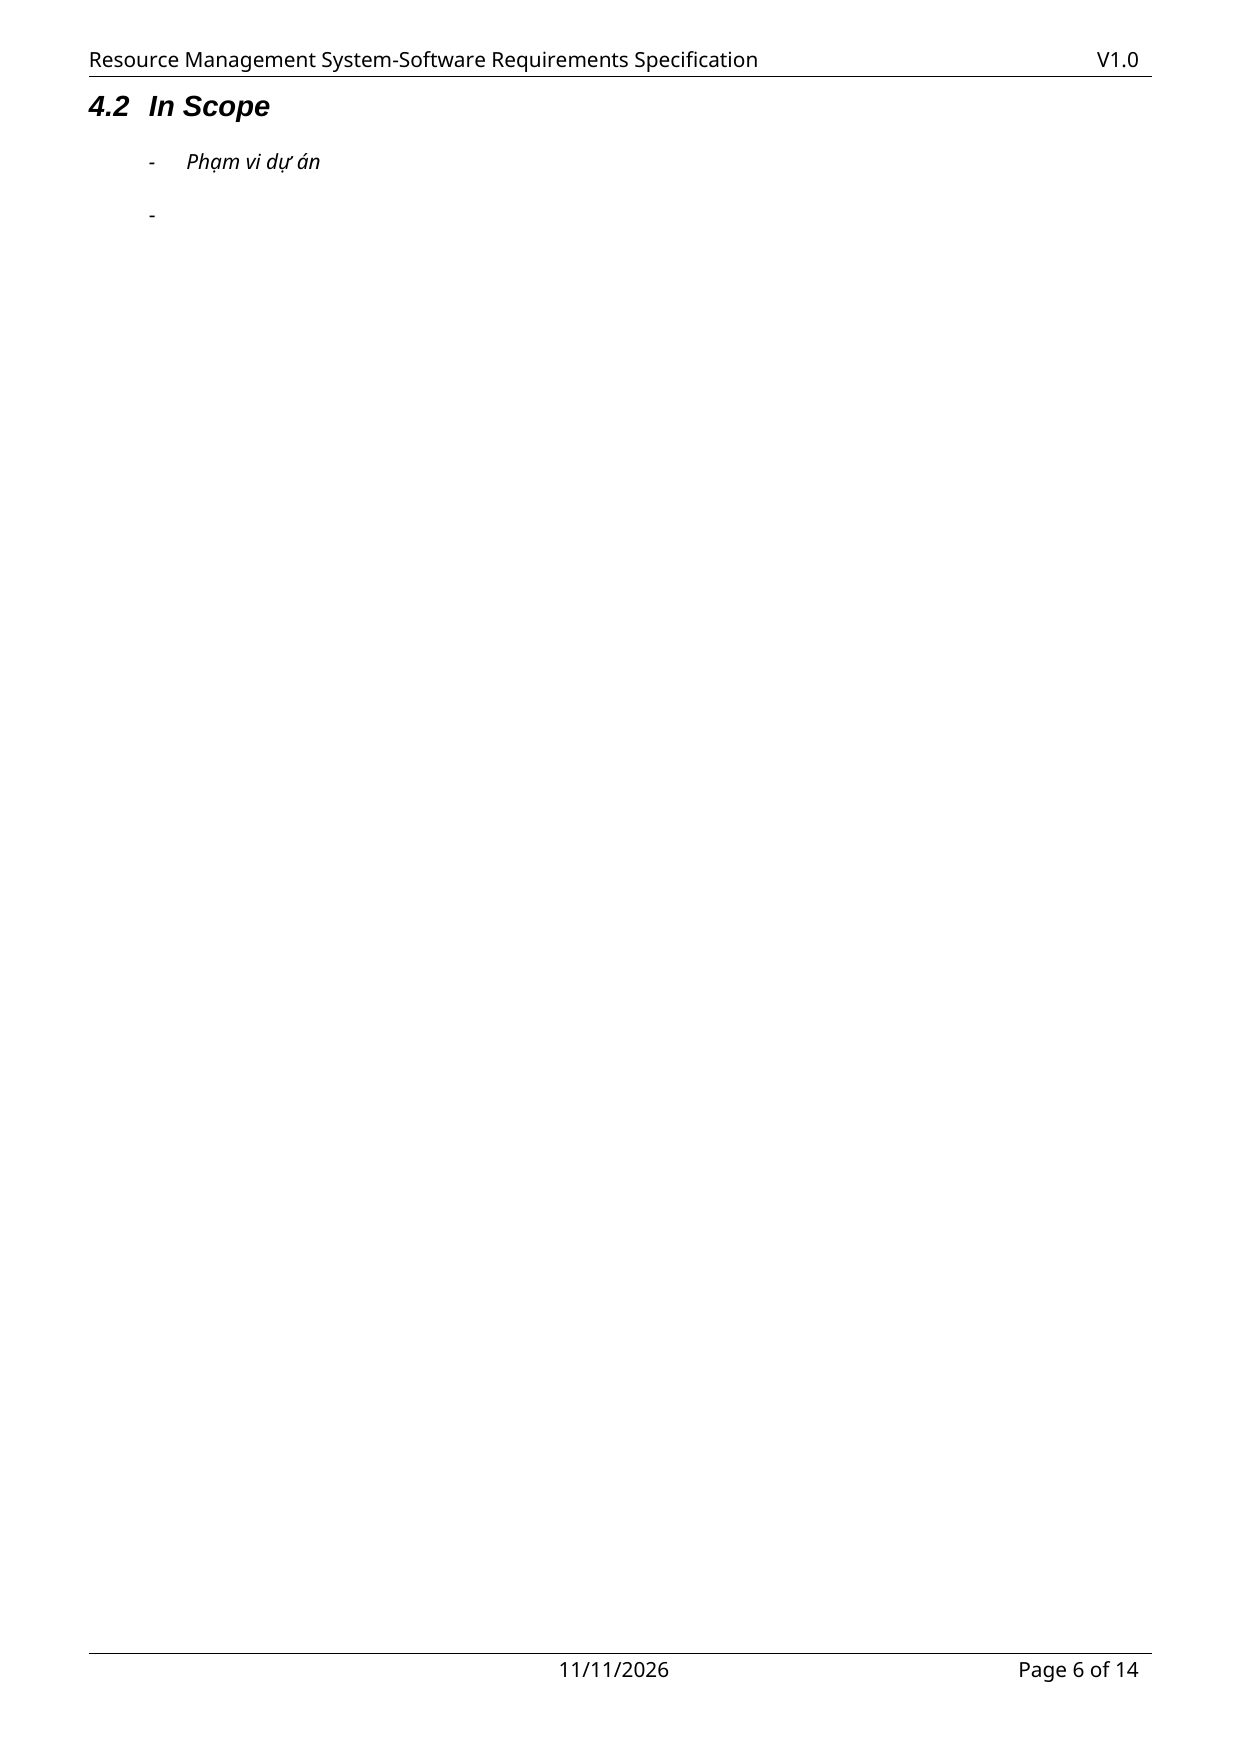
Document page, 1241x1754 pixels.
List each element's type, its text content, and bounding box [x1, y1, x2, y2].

list Phạm vi dự án [149, 147, 1152, 176]
subtitle In Scope [89, 89, 1152, 122]
